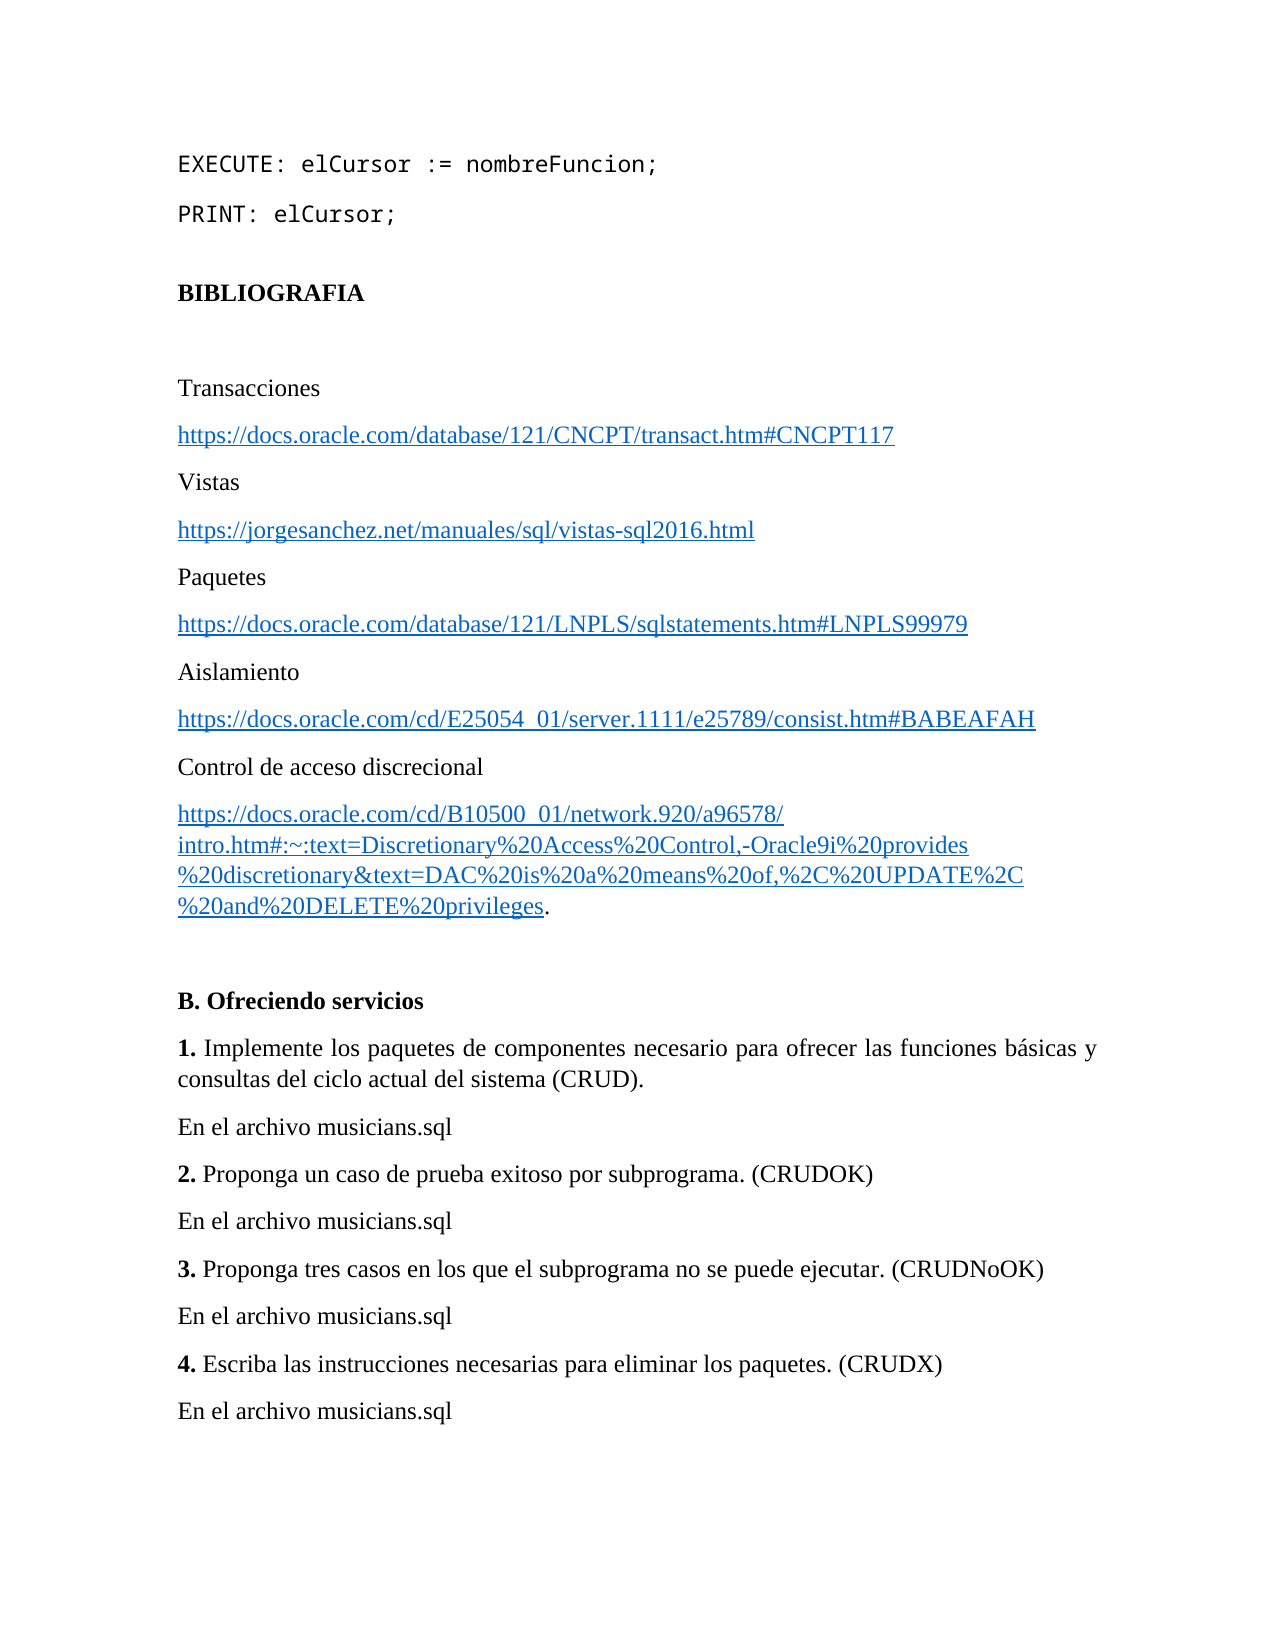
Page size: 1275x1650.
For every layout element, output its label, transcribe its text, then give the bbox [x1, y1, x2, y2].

text Vistas [177, 467, 1098, 496]
text En el archivo musicians.sql [177, 1396, 1098, 1425]
text Aislamiento [177, 657, 1098, 686]
text https://docs.oracle.com/cd/B10500_01/network.920/a96578/intro.htm#:~:text=Discretionary%20Access%20Control,-Oracle9i%20provides%20discretionary&text=DAC%20is%20a%20means%20of,%2C%20UPDATE%2C%20and%20DELETE%20privileges. [177, 799, 1098, 920]
text 3. Proponga tres casos en los que el subprograma no se puede ejecutar. (CRUDNoOK) [177, 1254, 1098, 1283]
text https://docs.oracle.com/cd/E25054_01/server.1111/e25789/consist.htm#BABEAFAH [177, 704, 1098, 733]
text 2. Proponga un caso de prueba exitoso por subprograma. (CRUDOK) [177, 1159, 1098, 1188]
text Paquetes [177, 562, 1098, 591]
text PRINT: elCursor; [177, 198, 1098, 229]
text https://docs.oracle.com/database/121/LNPLS/sqlstatements.htm#LNPLS99979 [177, 609, 1098, 638]
text https://jorgesanchez.net/manuales/sql/vistas-sql2016.html [177, 515, 1098, 543]
text En el archivo musicians.sql [177, 1112, 1098, 1140]
text 4. Escriba las instrucciones necesarias para eliminar los paquetes. (CRUDX) [177, 1349, 1098, 1377]
text Control de acceso discrecional [177, 752, 1098, 781]
text En el archivo musicians.sql [177, 1206, 1098, 1235]
text BIBLIOGRAFIA [177, 248, 1098, 307]
text Transacciones [177, 373, 1098, 401]
text https://docs.oracle.com/database/121/CNCPT/transact.htm#CNCPT117 [177, 420, 1098, 449]
text En el archivo musicians.sql [177, 1301, 1098, 1330]
text EXECUTE: elCursor := nombreFuncion; [177, 148, 1098, 179]
text B. Ofreciendo servicios [177, 986, 1098, 1015]
text 1. Implemente los paquetes de componentes necesario para ofrecer las funciones básicas y consultas del ciclo actual del sistema (CRUD). [177, 1033, 1098, 1093]
